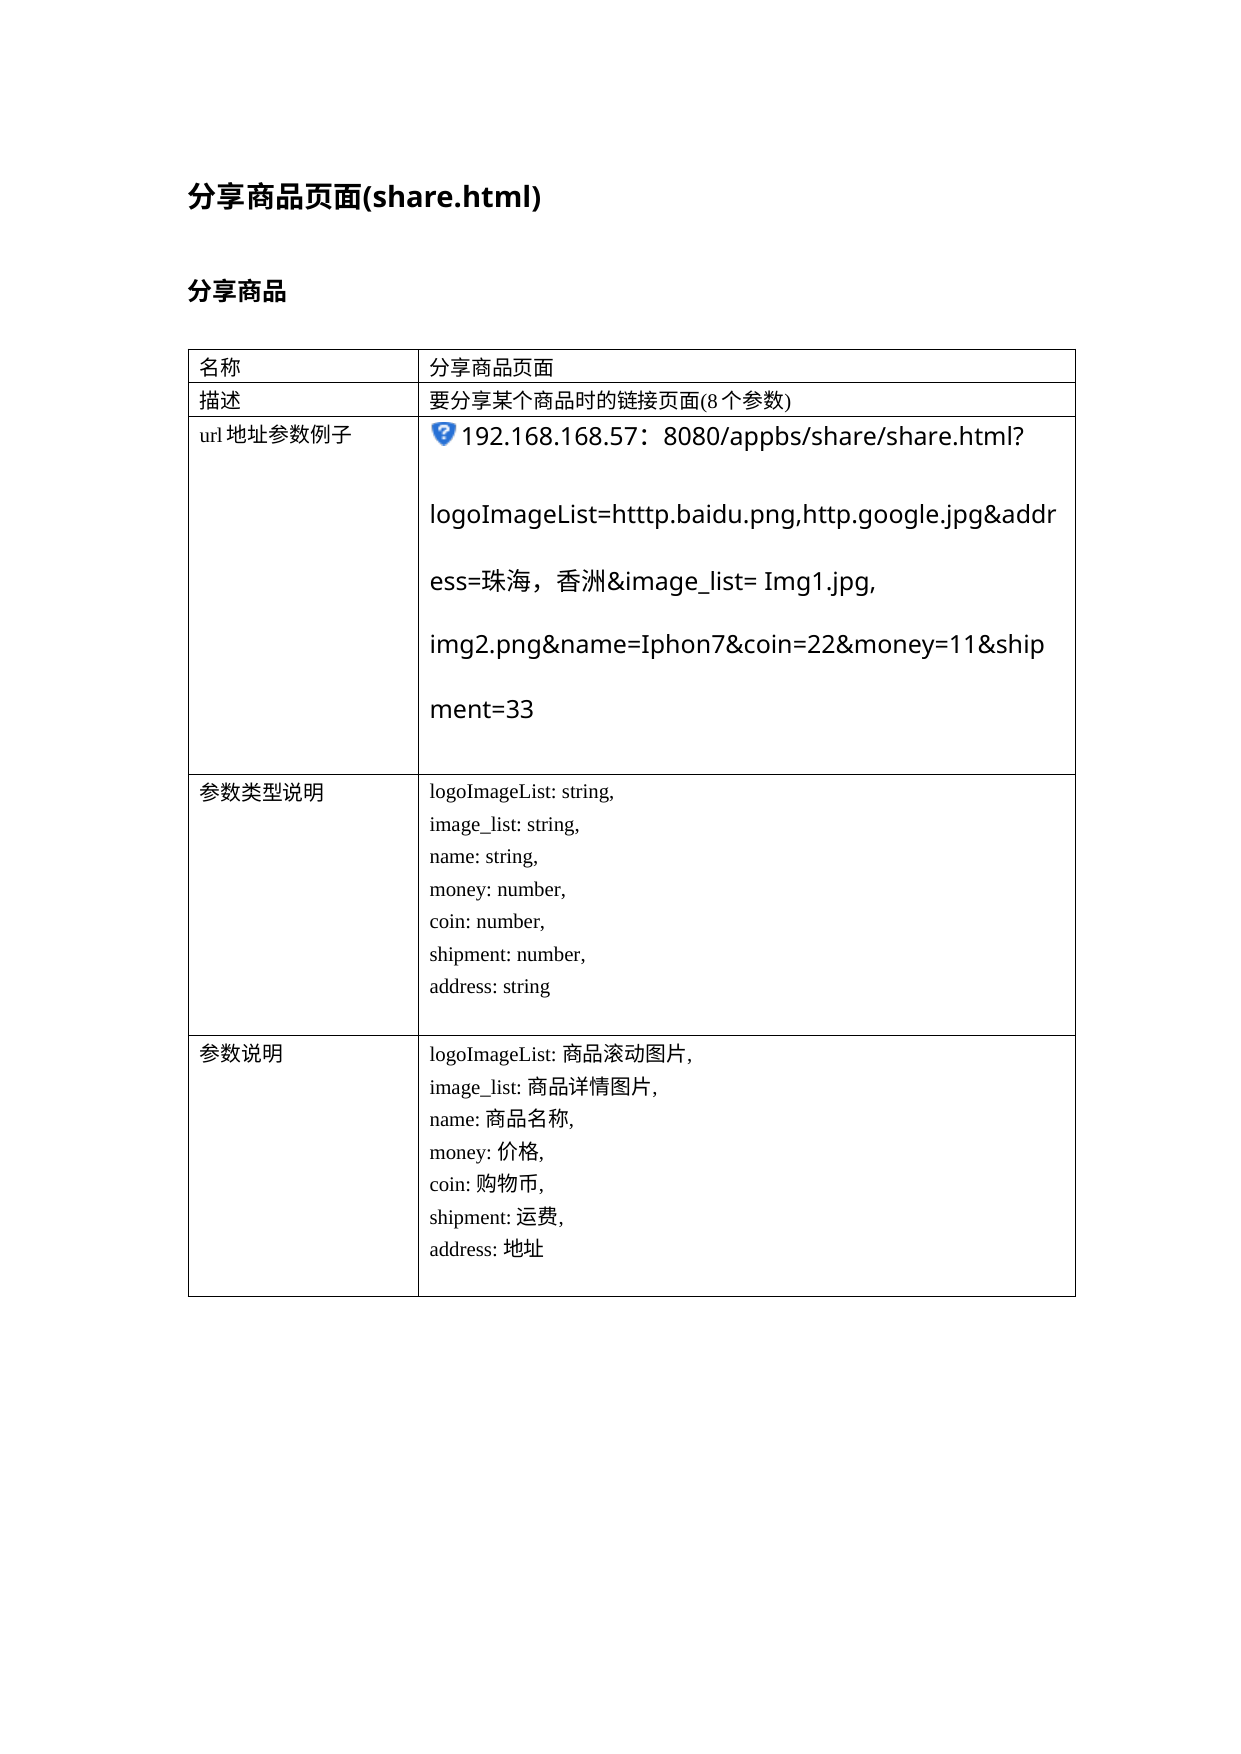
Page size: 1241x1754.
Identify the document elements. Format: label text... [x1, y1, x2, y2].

table_cell 参数说明 [189, 1036, 418, 1296]
table_cell 要分享某个商品时的链接页面(8个参数) [419, 383, 1075, 416]
table_cell 描述 [189, 383, 418, 416]
table_cell logoImageList: string, image_list: string, name: string, money: number, coin: number, shipment: number, address: string [419, 775, 1075, 1035]
table_cell logoImageList: 商品滚动图片, image_list: 商品详情图片, name: 商品名称, money: 价格, coin: 购物币, shipment: 运费, address: 地址 [419, 1036, 1075, 1296]
table_cell 参数类型说明 [189, 775, 418, 1035]
table_header 分享商品页面 [419, 350, 1075, 382]
table_cell 192.168.168.57：8080/appbs/share/share.html?logoImageList=htttp.baidu.png,http.google.jpg&address=珠海，香洲&image_list= Img1.jpg, img2.png&name=Iphon7&coin=22&money=11&shipment=33 [419, 417, 1075, 774]
table_cell url地址参数例子 [189, 417, 418, 774]
subtitle 分享商品 [187, 257, 1053, 322]
picture [429, 422, 461, 446]
table_header 名称 [189, 350, 418, 382]
subtitle 分享商品页面(share.html) [187, 162, 1053, 227]
